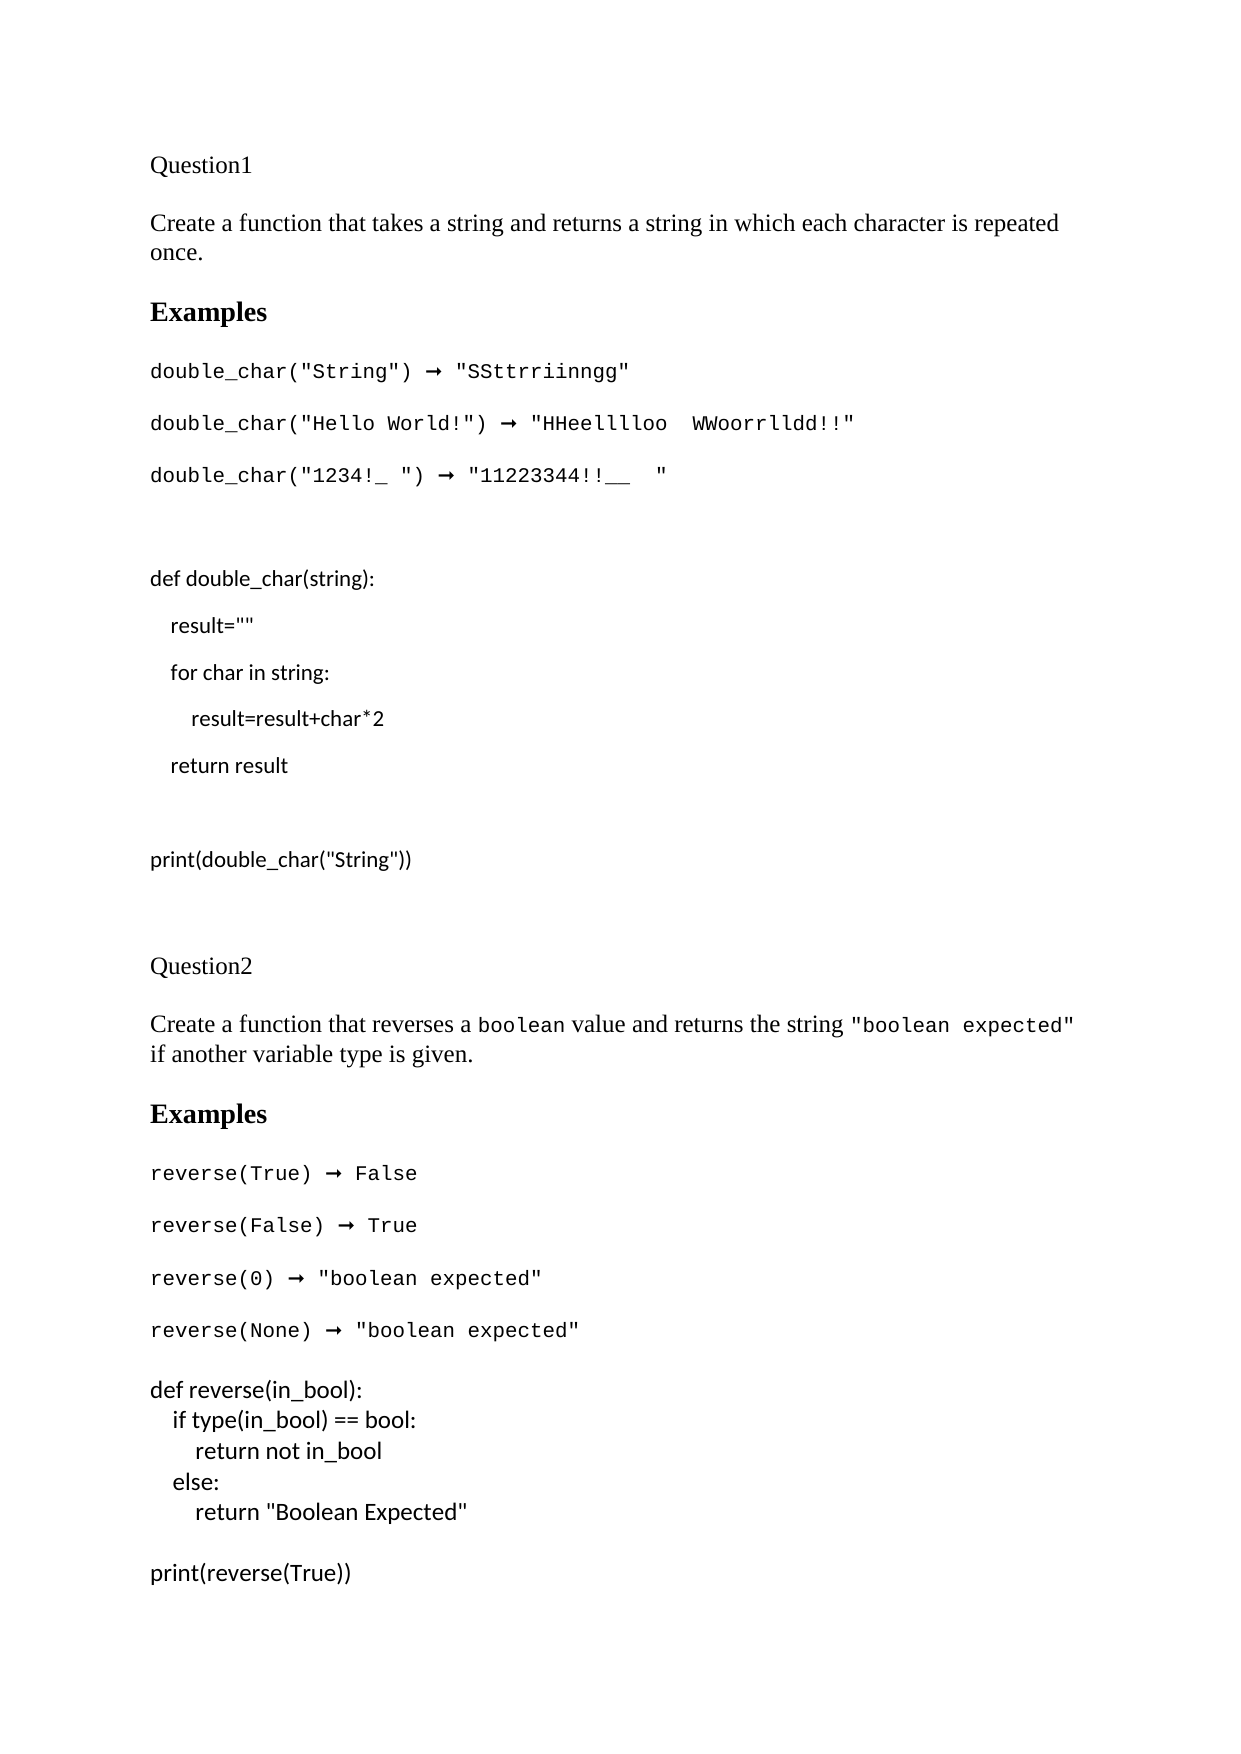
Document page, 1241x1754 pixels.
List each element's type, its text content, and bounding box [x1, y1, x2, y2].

text reverse(False) ➞ True [150, 1211, 1090, 1239]
text double_char("1234!_ ") ➞ "11223344!!__ " [150, 461, 1090, 489]
text result=result+char*2 [150, 704, 1090, 733]
text double_char("Hello World!") ➞ "HHeelllloo WWoorrlldd!!" [150, 408, 1090, 437]
text Question2 [150, 951, 1090, 980]
text return not in_bool [150, 1435, 1090, 1466]
text result="" [150, 611, 1090, 639]
text def double_char(string): [150, 564, 1090, 592]
text reverse(None) ➞ "boolean expected" [150, 1315, 1090, 1343]
text Question1 [150, 150, 1090, 179]
text return result [150, 751, 1090, 779]
text print(double_char("String")) [150, 845, 1090, 873]
text Examples [150, 294, 1090, 327]
text Create a function that takes a string and returns a string in which each character is repeated once. [150, 208, 1090, 265]
text return "Boolean Expected" [150, 1496, 1090, 1527]
text Create a function that reverses a boolean value and returns the string "boolean expected" if another variable type is given. [150, 1009, 1090, 1068]
text reverse(0) ➞ "boolean expected" [150, 1263, 1090, 1291]
text reverse(True) ➞ False [150, 1158, 1090, 1187]
text def reverse(in_bool): [150, 1374, 1090, 1404]
text else: [150, 1466, 1090, 1496]
text double_char("String") ➞ "SSttrriinngg" [150, 356, 1090, 385]
text if type(in_bool) == bool: [150, 1404, 1090, 1435]
subtitle Examples [150, 1097, 1090, 1129]
text for char in string: [150, 658, 1090, 686]
text print(reverse(True)) [150, 1557, 1090, 1588]
